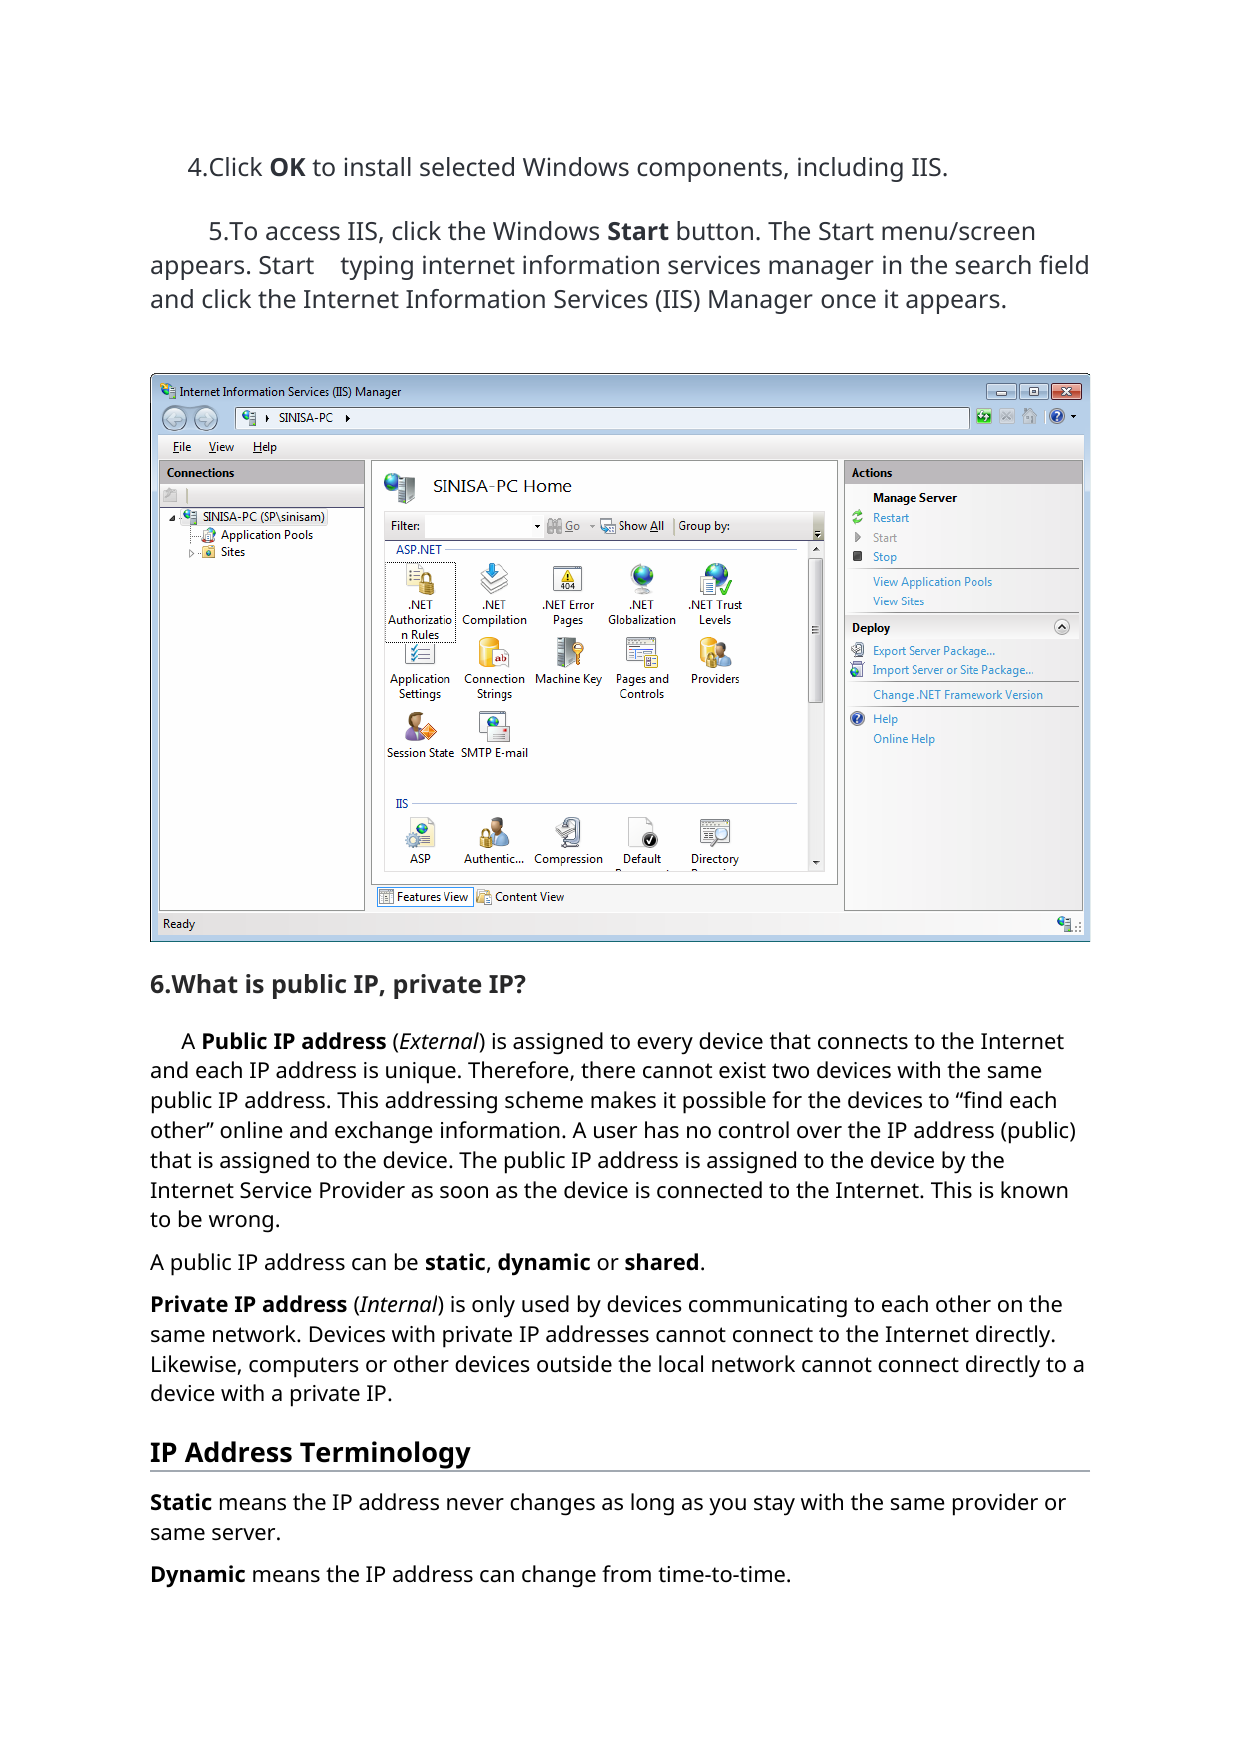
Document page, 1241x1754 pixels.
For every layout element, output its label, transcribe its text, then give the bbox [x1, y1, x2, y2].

text 6.What is public IP, private IP? [150, 967, 1090, 1001]
text Private IP address (Internal) is only used by devices communicating to each other on the same network. Devices with private IP addresses cannot connect to the Internet directly. Likewise, computers or other devices outside the local network cannot connect directly to a device with a private IP. [150, 1289, 1090, 1408]
text A Public IP address (External) is assigned to every device that connects to the Internet and each IP address is unique. Therefore, there cannot exist two devices with the same public IP address. This addressing scheme makes it possible for the devices to “find each other” online and exchange information. A user has no control over the IP address (public) that is assigned to the device. The public IP address is assigned to the device by the Internet Service Provider as soon as the device is connected to the Internet. This is known to be wrong. [150, 1026, 1090, 1234]
text 4.Click OK to install selected Windows components, including IIS. [187, 150, 1090, 184]
picture [150, 373, 1091, 942]
text Dynamic means the IP address can change from time-to-time. [150, 1559, 1090, 1589]
text A public IP address can be static, dynamic or shared. [150, 1247, 1090, 1277]
text Static means the IP address never changes as long as you stay with the same provider or same server. [150, 1487, 1090, 1547]
subtitle IP Address Terminology [150, 1433, 1090, 1470]
text 5.To access IIS, click the Windows Start button. The Start menu/screen appears. Start typing internet information services manager in the search field and click the Internet Information Services (IIS) Manager once it appears. [150, 213, 1090, 315]
